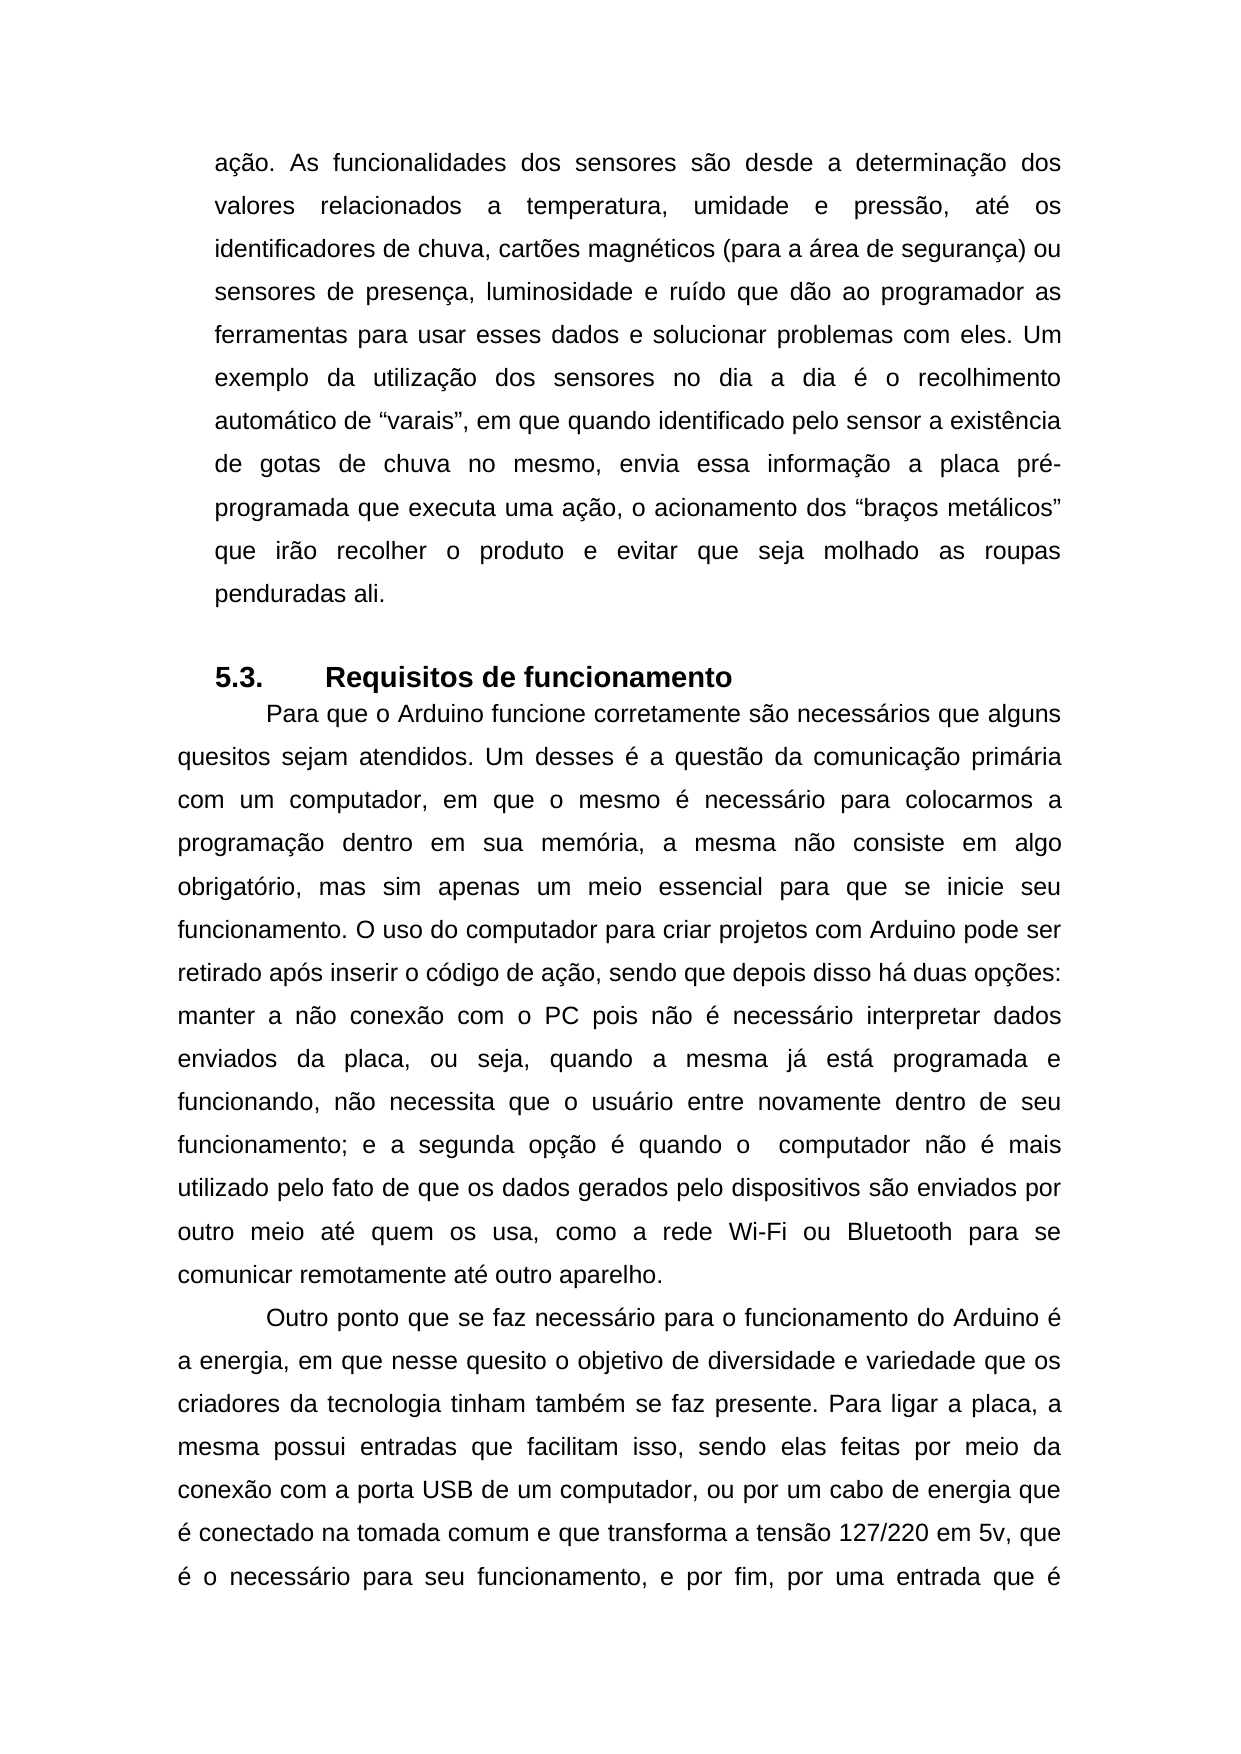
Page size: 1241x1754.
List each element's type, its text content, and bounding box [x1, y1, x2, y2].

list Para que o Arduino funcione corretamente são necessários que alguns quesitos sejam atendidos. Um desses é a questão da comunicação primária com um computador, em que o mesmo é necessário para colocarmos a programação dentro em sua memória, a mesma não consiste em algo obrigatório, mas sim apenas um meio essencial para que se inicie seu funcionamento. O uso do computador para criar projetos com Arduino pode ser retirado após inserir o código de ação, sendo que depois disso há duas opções: manter a não conexão com o PC pois não é necessário interpretar dados enviados da placa, ou seja, quando a mesma já está programada e funcionando, não necessita que o usuário entre novamente dentro de seu funcionamento; e a segunda opção é quando o computador não é mais utilizado pelo fato de que os dados gerados pelo dispositivos são enviados por outro meio até quem os usa, como a rede Wi-Fi ou Bluetooth para se comunicar remotamente até outro aparelho. [177, 699, 1063, 1288]
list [177, 1303, 1063, 1590]
list Requisitos de funcionamento [215, 661, 1063, 694]
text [214, 148, 1063, 608]
